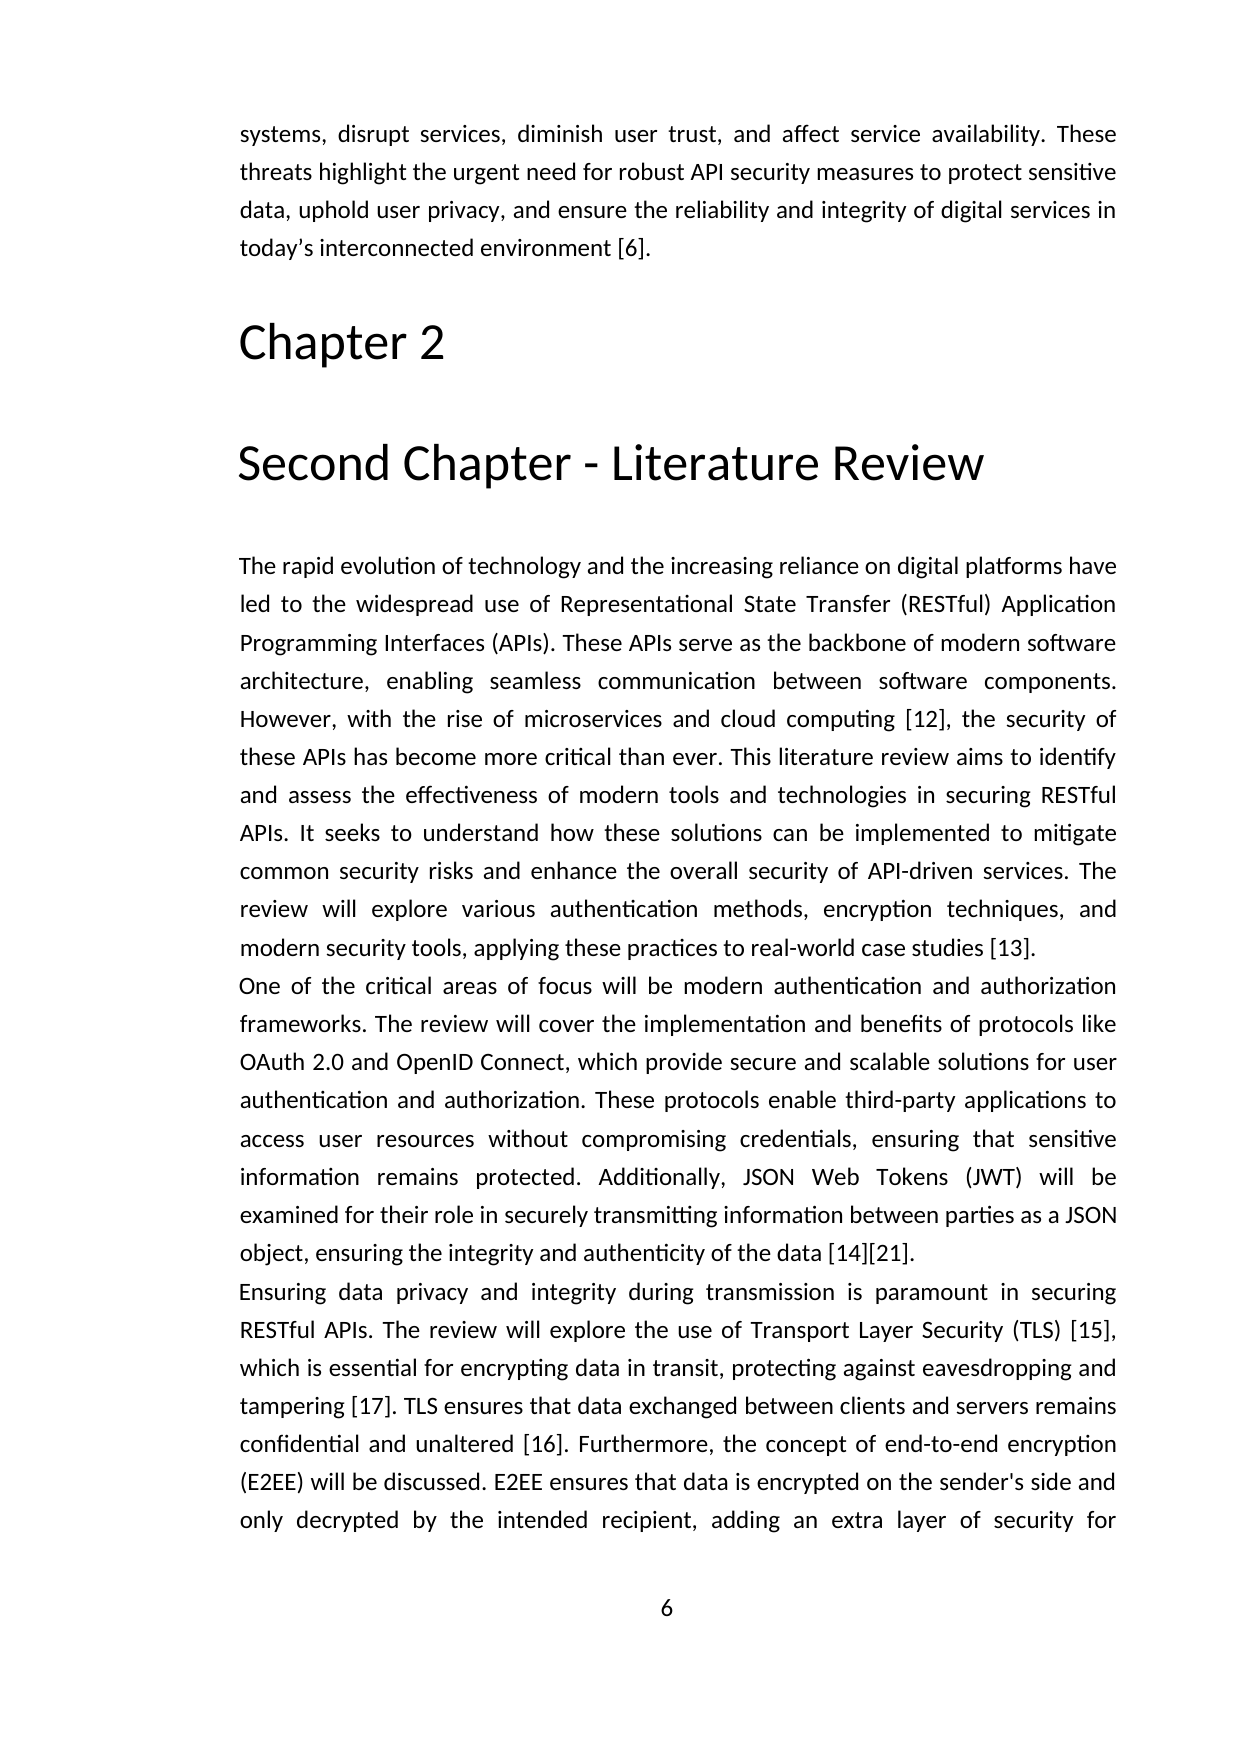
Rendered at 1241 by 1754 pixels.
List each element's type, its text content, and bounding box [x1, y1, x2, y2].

subtitle Second Chapter - Literature Review [237, 429, 1118, 493]
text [238, 118, 1118, 263]
text Chapter 2 [238, 308, 1118, 372]
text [238, 1276, 1118, 1535]
text The rapid evolution of technology and the increasing reliance on digital platforms have led to the widespread use of Representational State Transfer (RESTful) Application Programming Interfaces (APIs). These APIs serve as the backbone of modern software architecture, enabling seamless communication between software components. However, with the rise of microservices and cloud computing [12], the security of these APIs has become more critical than ever. This literature review aims to identify and assess the effectiveness of modern tools and technologies in securing RESTful APIs. It seeks to understand how these solutions can be implemented to mitigate common security risks and enhance the overall security of API-driven services. The review will explore various authentication methods, encryption techniques, and modern security tools, applying these practices to real-world case studies [13]. [238, 550, 1118, 962]
text One of the critical areas of focus will be modern authentication and authorization frameworks. The review will cover the implementation and benefits of protocols like OAuth 2.0 and OpenID Connect, which provide secure and scalable solutions for user authentication and authorization. These protocols enable third-party applications to access user resources without compromising credentials, ensuring that sensitive information remains protected. Additionally, JSON Web Tokens (JWT) will be examined for their role in securely transmitting information between parties as a JSON object, ensuring the integrity and authenticity of the data [14][21]. [238, 970, 1118, 1268]
